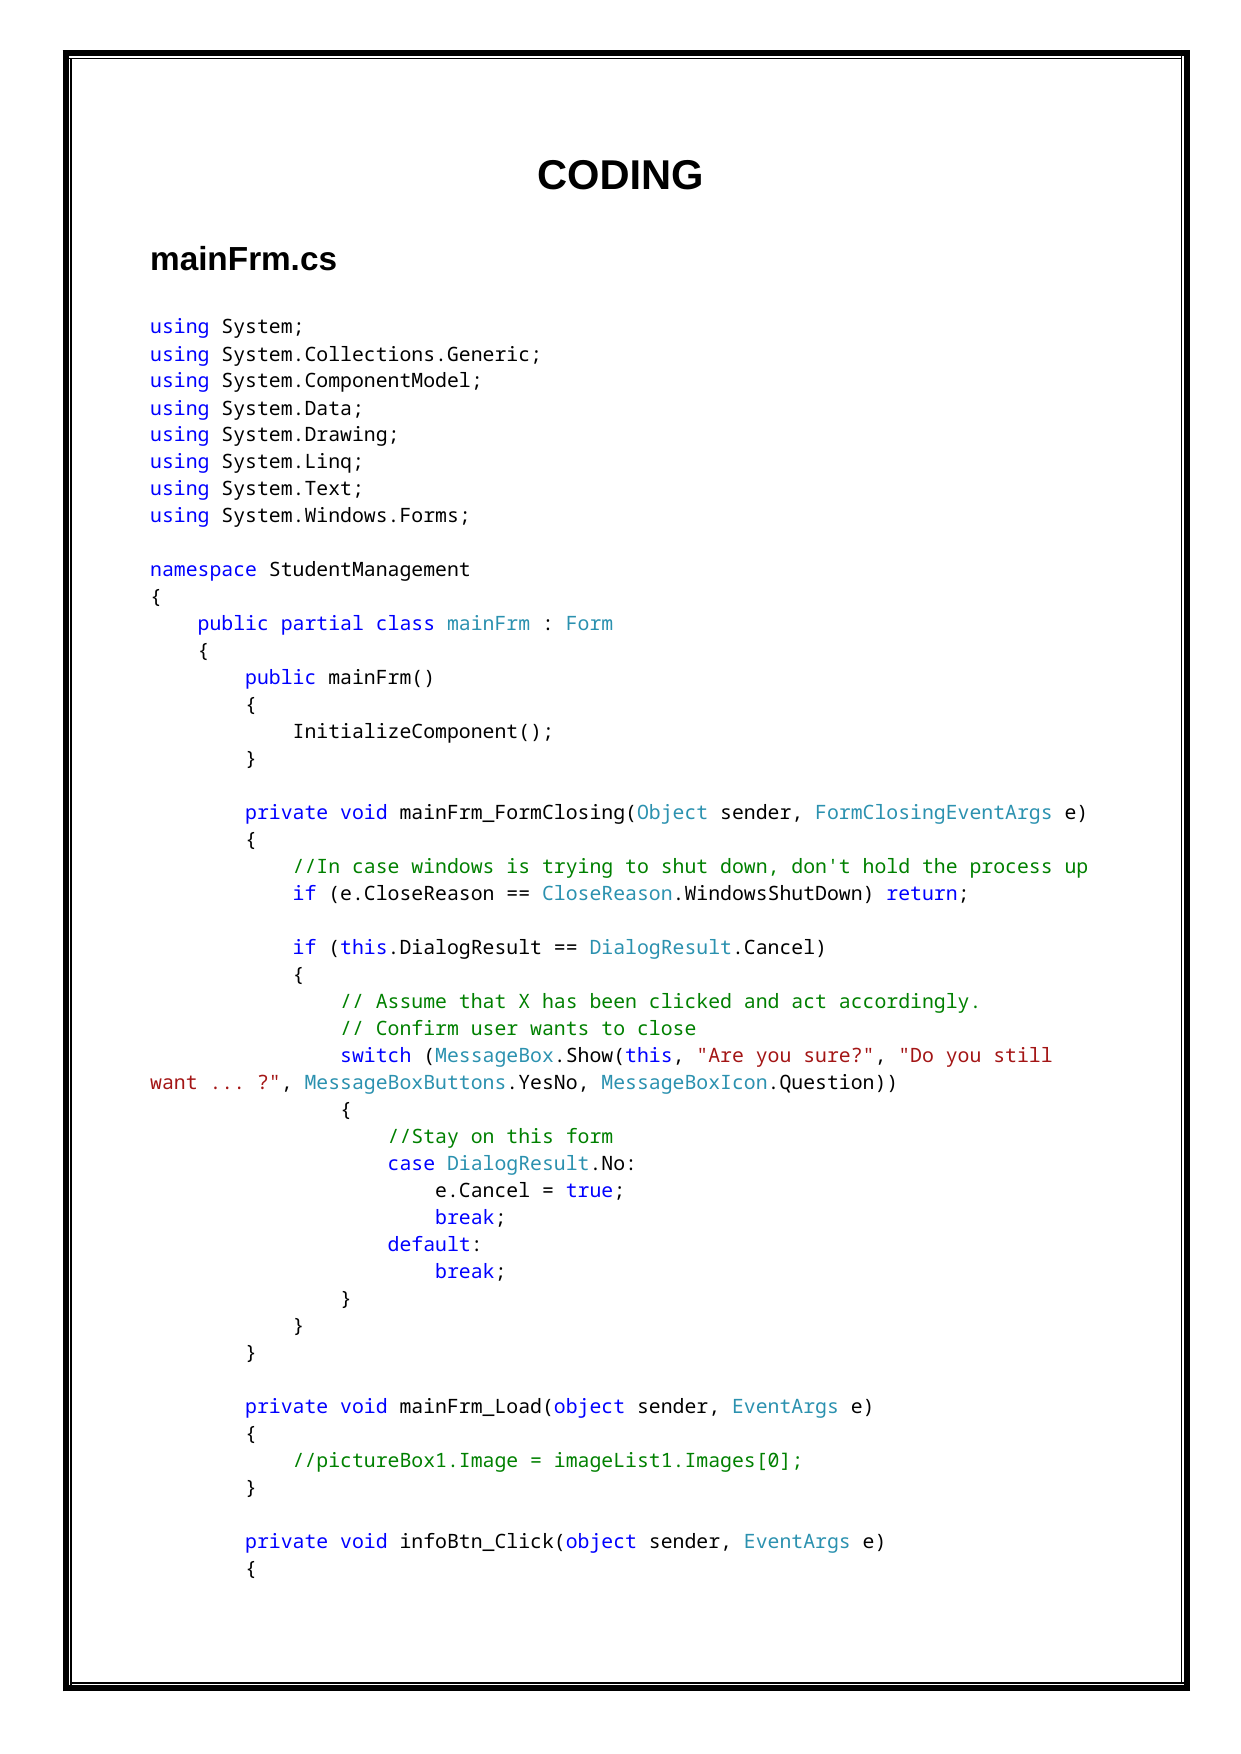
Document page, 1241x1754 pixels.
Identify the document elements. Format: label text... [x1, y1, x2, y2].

text { [150, 1095, 1090, 1122]
text CODING [150, 150, 1090, 198]
text private void mainFrm_FormClosing(Object sender, FormClosingEventArgs e) [150, 798, 1090, 825]
text private void infoBtn_Click(object sender, EventArgs e) [150, 1527, 1090, 1554]
text e.Cancel = true; [150, 1176, 1090, 1203]
text using System; [150, 313, 1090, 340]
text { [150, 825, 1090, 852]
text if (e.CloseReason == CloseReason.WindowsShutDown) return; [150, 879, 1090, 906]
text } [150, 1311, 1090, 1338]
text using System.Collections.Generic; [150, 340, 1090, 367]
text InitializeComponent(); [150, 717, 1090, 744]
text //In case windows is trying to shut down, don't hold the process up [150, 852, 1090, 879]
text mainFrm.cs [150, 238, 1090, 277]
text using System.Linq; [150, 448, 1090, 475]
text { [150, 1419, 1090, 1446]
text //pictureBox1.Image = imageList1.Images[0]; [150, 1446, 1090, 1473]
text { [150, 1554, 1090, 1581]
text } [150, 1284, 1090, 1311]
text private void mainFrm_Load(object sender, EventArgs e) [150, 1392, 1090, 1419]
text public mainFrm() [150, 663, 1090, 691]
text } [150, 1473, 1090, 1500]
text } [150, 744, 1090, 771]
text public partial class mainFrm : Form [150, 609, 1090, 637]
text switch (MessageBox.Show(this, "Are you sure?", "Do you still want ... ?", MessageBoxButtons.YesNo, MessageBoxIcon.Question)) [150, 1041, 1090, 1095]
text // Confirm user wants to close [150, 1014, 1090, 1041]
text using System.ComponentModel; [150, 367, 1090, 394]
text using System.Windows.Forms; [150, 502, 1090, 529]
text { [150, 960, 1090, 987]
text { [150, 691, 1090, 717]
text } [150, 1338, 1090, 1365]
text using System.Data; [150, 394, 1090, 421]
text { [150, 637, 1090, 663]
text using System.Text; [150, 475, 1090, 502]
text case DialogResult.No: [150, 1149, 1090, 1176]
text using System.Drawing; [150, 421, 1090, 448]
text default: [150, 1230, 1090, 1257]
text //Stay on this form [150, 1122, 1090, 1149]
text { [150, 583, 1090, 609]
text if (this.DialogResult == DialogResult.Cancel) [150, 933, 1090, 960]
text break; [150, 1203, 1090, 1230]
text // Assume that X has been clicked and act accordingly. [150, 987, 1090, 1014]
text break; [150, 1257, 1090, 1284]
text namespace StudentManagement [150, 556, 1090, 583]
